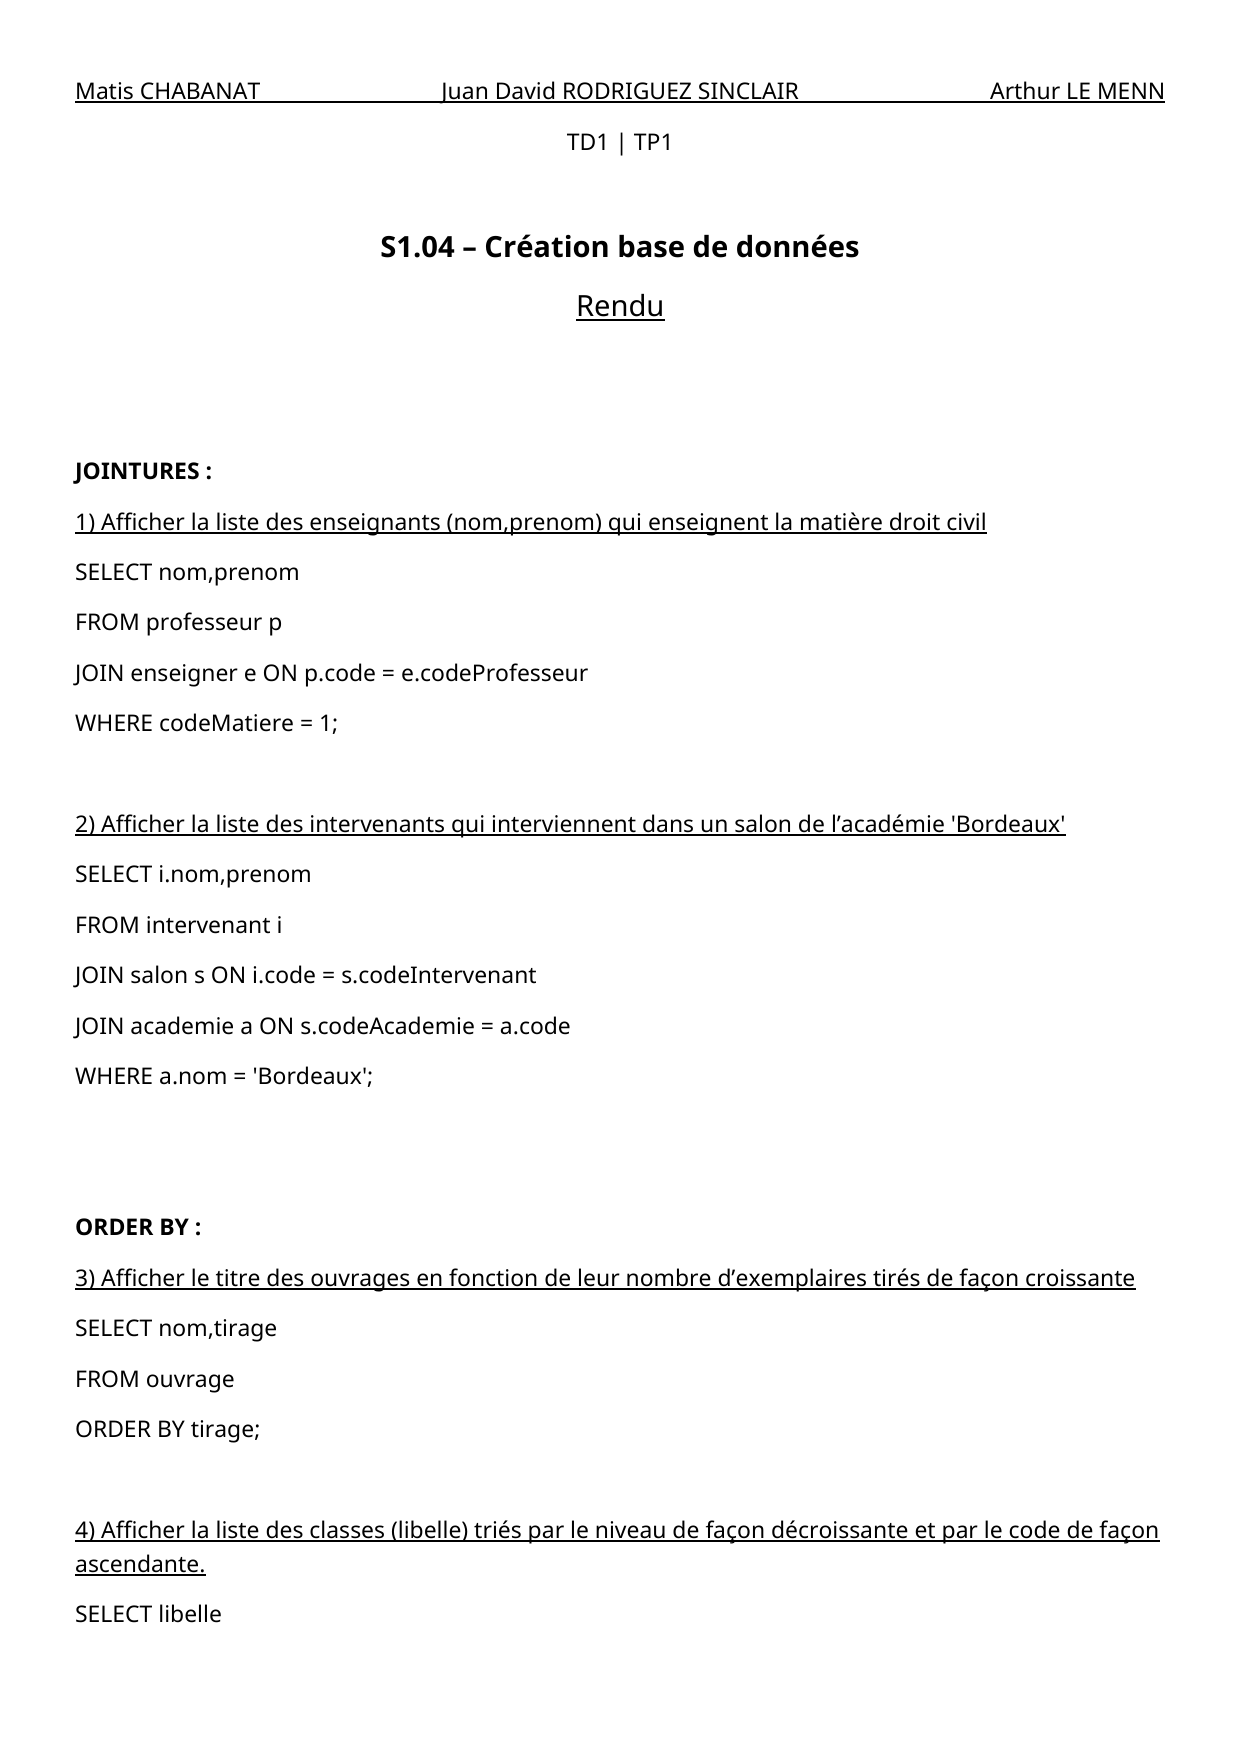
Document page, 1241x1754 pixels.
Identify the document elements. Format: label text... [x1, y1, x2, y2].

text JOIN academie a ON s.codeAcademie = a.code [75, 1010, 1165, 1041]
text SELECT i.nom,prenom [75, 858, 1165, 890]
text SELECT libelle [75, 1598, 1165, 1629]
text Rendu [75, 286, 1165, 325]
text JOIN enseigner e ON p.code = e.codeProfesseur [75, 657, 1165, 688]
text WHERE codeMatiere = 1; [75, 707, 1165, 738]
text ORDER BY tirage; [75, 1413, 1165, 1444]
text 2) Afficher la liste des intervenants qui interviennent dans un salon de l’académie 'Bordeaux' [75, 808, 1165, 839]
text JOIN salon s ON i.code = s.codeIntervenant [75, 959, 1165, 991]
text WHERE a.nom = 'Bordeaux'; [75, 1060, 1165, 1091]
text 4) Afficher la liste des classes (libelle) triés par le niveau de façon décroissante et par le code de façon ascendante. [75, 1514, 1165, 1579]
text FROM intervenant i [75, 909, 1165, 940]
text FROM ouvrage [75, 1363, 1165, 1394]
text FROM professeur p [75, 606, 1165, 638]
text ORDER BY : [75, 1211, 1165, 1243]
text 3) Afficher le titre des ouvrages en fonction de leur nombre d’exemplaires tirés de façon croissante [75, 1262, 1165, 1293]
text TD1 | TP1 [75, 125, 1165, 157]
text Matis CHABANAT Juan David RODRIGUEZ SINCLAIR Arthur LE MENN [75, 75, 1165, 101]
text SELECT nom,tirage [75, 1312, 1165, 1343]
text S1.04 – Création base de données [75, 226, 1165, 266]
text JOINTURES : [75, 455, 1165, 486]
text 1) Afficher la liste des enseignants (nom,prenom) qui enseignent la matière droit civil [75, 506, 1165, 537]
text SELECT nom,prenom [75, 556, 1165, 587]
